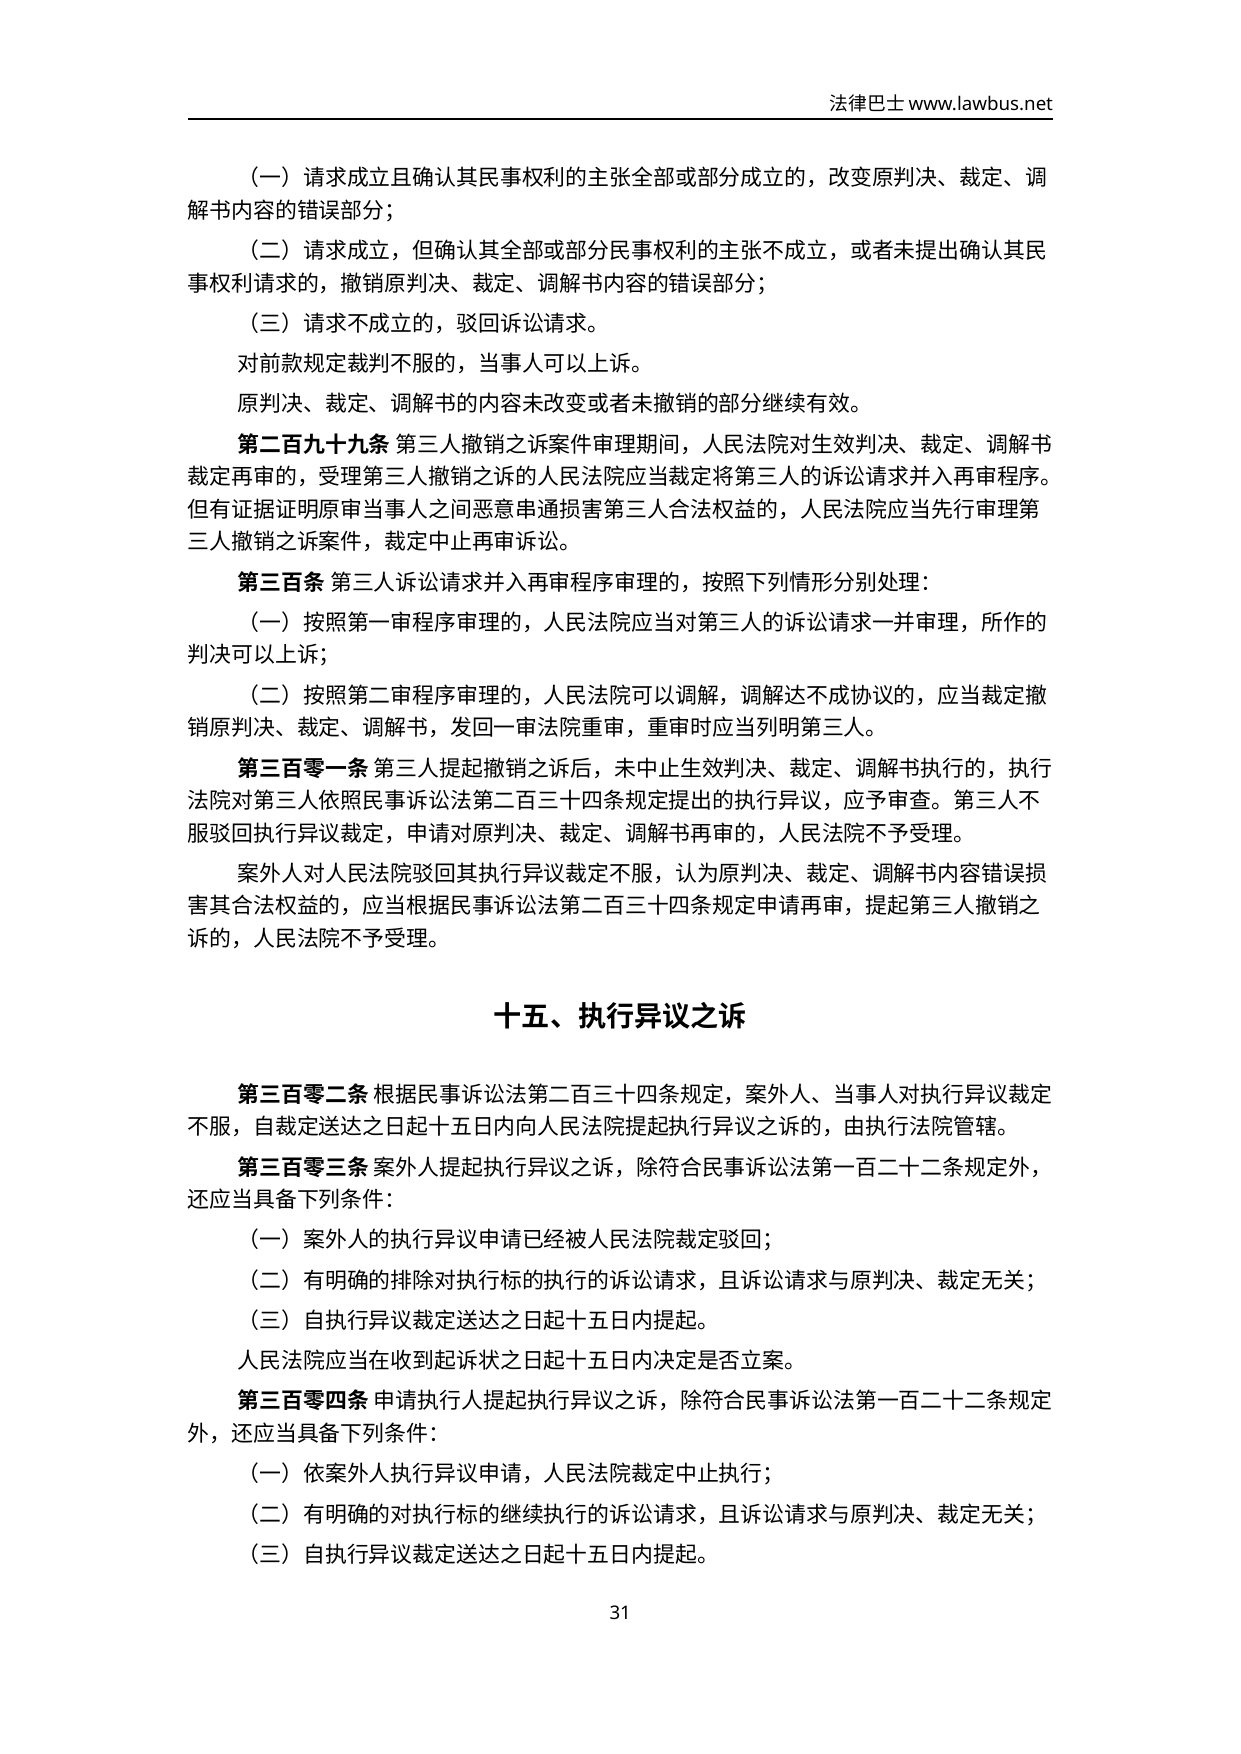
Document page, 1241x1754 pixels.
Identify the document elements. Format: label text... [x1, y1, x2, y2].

text 十五、执行异议之诉 [187, 982, 1053, 1047]
text 第三百条 第三人诉讼请求并入再审程序审理的，按照下列情形分别处理： [187, 564, 1053, 597]
text 人民法院应当在收到起诉状之日起十五日内决定是否立案。 [187, 1343, 1053, 1375]
text （二）请求成立，但确认其全部或部分民事权利的主张不成立，或者未提出确认其民事权利请求的，撤销原判决、裁定、调解书内容的错误部分； [187, 233, 1053, 298]
text （二）有明确的对执行标的继续执行的诉讼请求，且诉讼请求与原判决、裁定无关； [187, 1496, 1053, 1529]
text （三）自执行异议裁定送达之日起十五日内提起。 [187, 1537, 1053, 1569]
text （三）自执行异议裁定送达之日起十五日内提起。 [187, 1302, 1053, 1335]
text （二）按照第二审程序审理的，人民法院可以调解，调解达不成协议的，应当裁定撤销原判决、裁定、调解书，发回一审法院重审，重审时应当列明第三人。 [187, 677, 1053, 742]
text （一）案外人的执行异议申请已经被人民法院裁定驳回； [187, 1222, 1053, 1254]
text 第三百零四条 申请执行人提起执行异议之诉，除符合民事诉讼法第一百二十二条规定外，还应当具备下列条件： [187, 1383, 1053, 1448]
text （一）依案外人执行异议申请，人民法院裁定中止执行； [187, 1456, 1053, 1488]
text 原判决、裁定、调解书的内容未改变或者未撤销的部分继续有效。 [187, 386, 1053, 418]
text 第二百九十九条 第三人撤销之诉案件审理期间，人民法院对生效判决、裁定、调解书裁定再审的，受理第三人撤销之诉的人民法院应当裁定将第三人的诉讼请求并入再审程序。但有证据证明原审当事人之间恶意串通损害第三人合法权益的，人民法院应当先行审理第三人撤销之诉案件，裁定中止再审诉讼。 [187, 426, 1053, 556]
text 第三百零三条 案外人提起执行异议之诉，除符合民事诉讼法第一百二十二条规定外，还应当具备下列条件： [187, 1149, 1053, 1214]
text （一）请求成立且确认其民事权利的主张全部或部分成立的，改变原判决、裁定、调解书内容的错误部分； [187, 160, 1053, 225]
text （三）请求不成立的，驳回诉讼请求。 [187, 305, 1053, 338]
text 案外人对人民法院驳回其执行异议裁定不服，认为原判决、裁定、调解书内容错误损害其合法权益的，应当根据民事诉讼法第二百三十四条规定申请再审，提起第三人撤销之诉的，人民法院不予受理。 [187, 855, 1053, 953]
text 对前款规定裁判不服的，当事人可以上诉。 [187, 346, 1053, 378]
text 第三百零一条 第三人提起撤销之诉后，未中止生效判决、裁定、调解书执行的，执行法院对第三人依照民事诉讼法第二百三十四条规定提出的执行异议，应予审查。第三人不服驳回执行异议裁定，申请对原判决、裁定、调解书再审的，人民法院不予受理。 [187, 750, 1053, 848]
text （二）有明确的排除对执行标的执行的诉讼请求，且诉讼请求与原判决、裁定无关； [187, 1262, 1053, 1295]
text （一）按照第一审程序审理的，人民法院应当对第三人的诉讼请求一并审理，所作的判决可以上诉； [187, 604, 1053, 669]
text 第三百零二条 根据民事诉讼法第二百三十四条规定，案外人、当事人对执行异议裁定不服，自裁定送达之日起十五日内向人民法院提起执行异议之诉的，由执行法院管辖。 [187, 1076, 1053, 1141]
